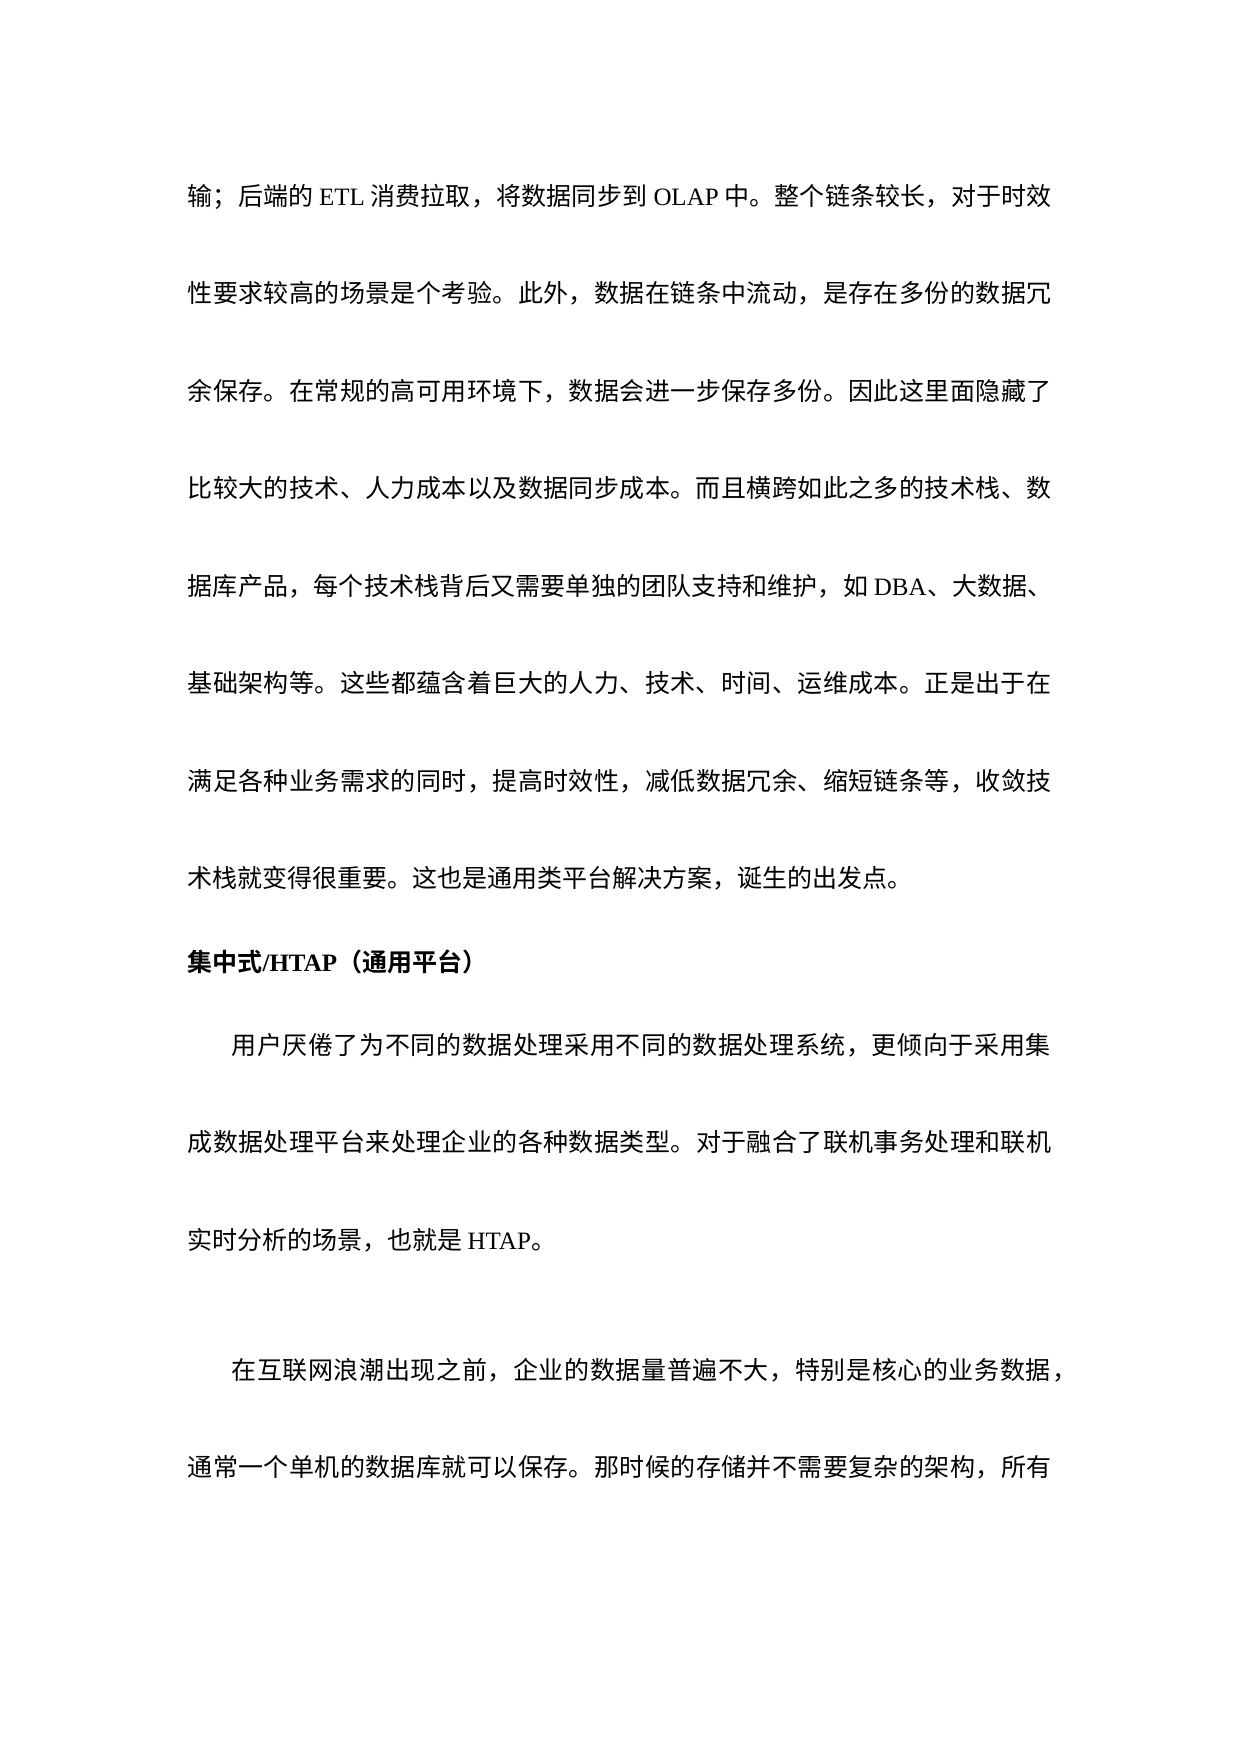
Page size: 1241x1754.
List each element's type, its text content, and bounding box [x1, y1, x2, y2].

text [187, 162, 1053, 909]
subtitle 集中式/HTAP（通用平台） [187, 928, 1053, 993]
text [187, 1336, 1053, 1498]
text 用户厌倦了为不同的数据处理采用不同的数据处理系统，更倾向于采用集成数据处理平台来处理企业的各种数据类型。对于融合了联机事务处理和联机实时分析的场景，也就是HTAP。 [187, 1011, 1053, 1271]
